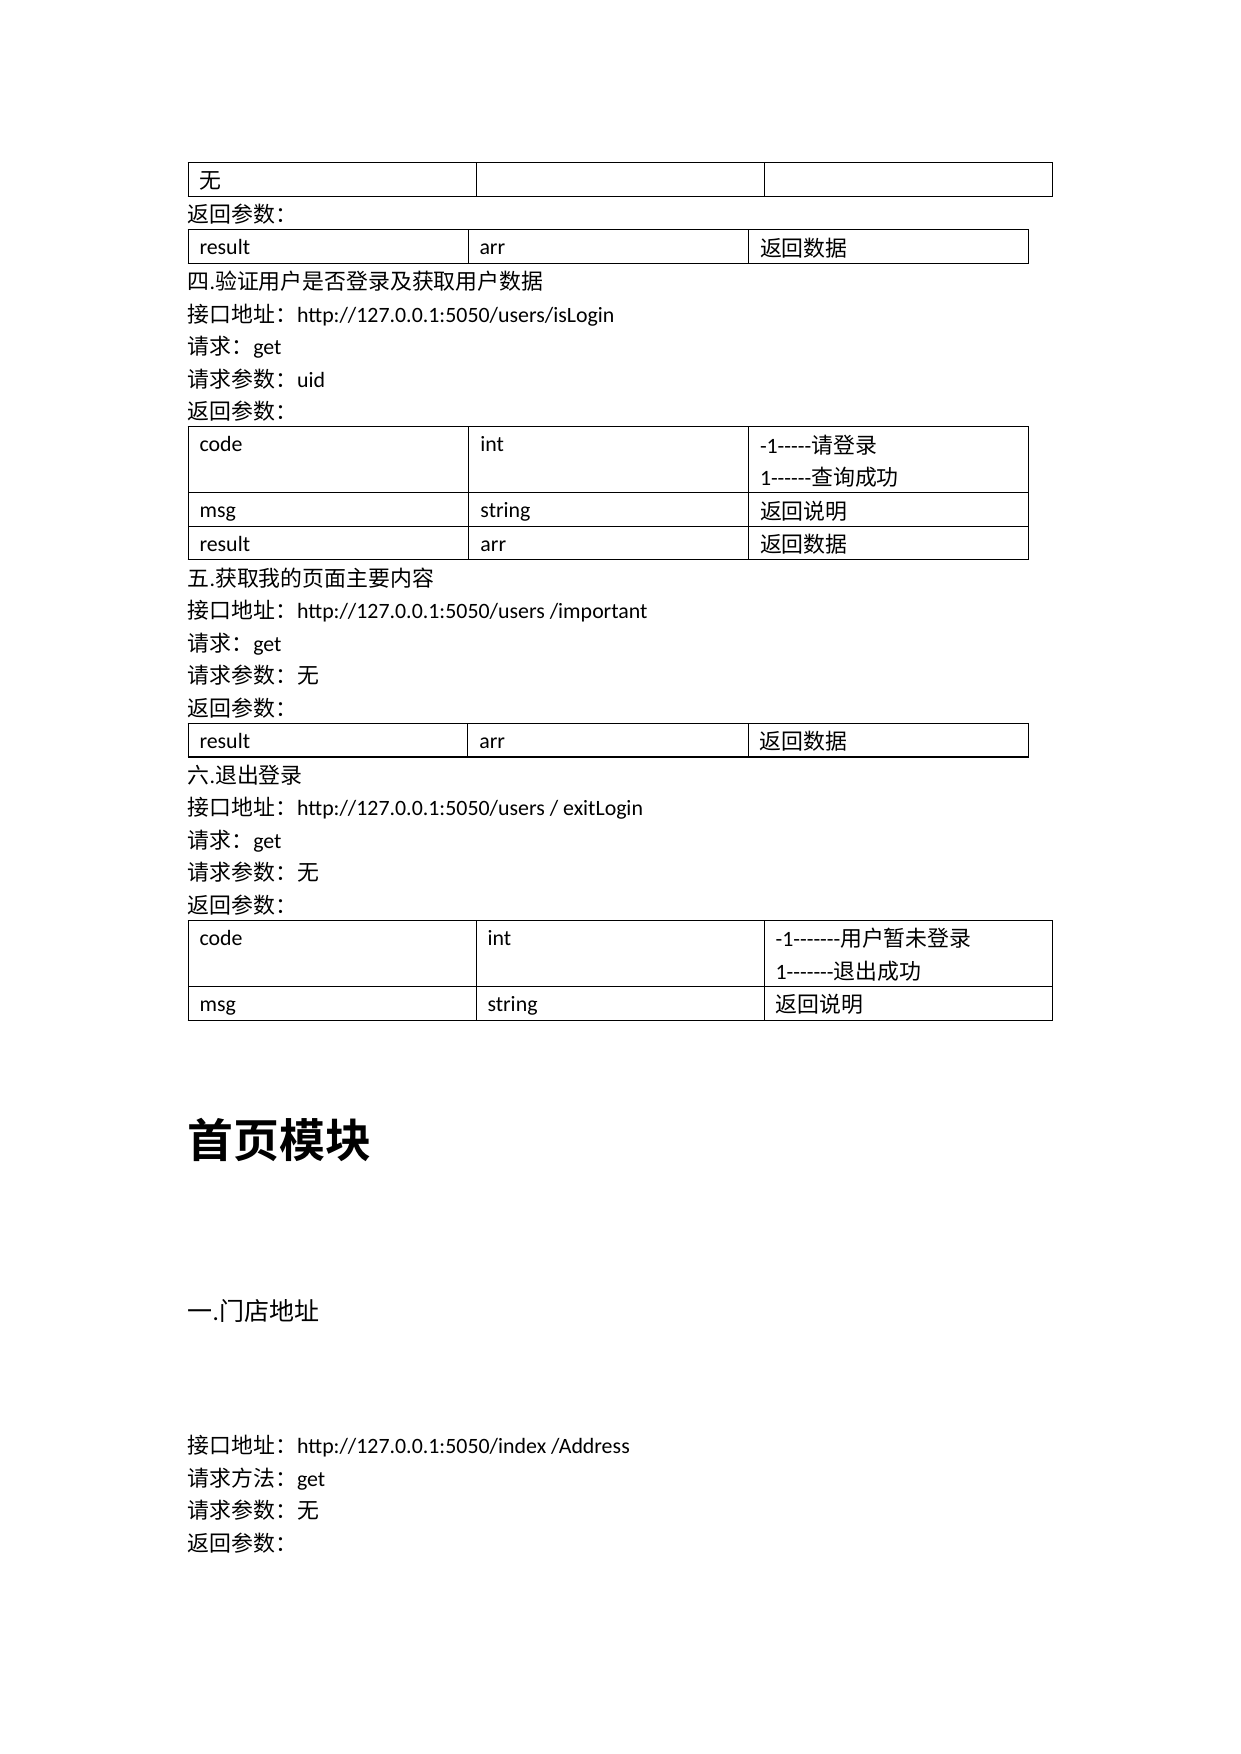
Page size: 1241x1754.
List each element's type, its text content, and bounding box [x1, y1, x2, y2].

table_header 返回数据 [749, 230, 1028, 263]
text 请求方法：get [187, 1460, 1053, 1493]
text 请求：get [187, 329, 1053, 361]
table_header 返回数据 [749, 724, 1028, 756]
table_header [477, 163, 764, 196]
text 返回参数： [187, 197, 1053, 229]
text 请求：get [187, 625, 1053, 658]
text 返回参数： [187, 887, 1053, 920]
table_header arr [469, 230, 748, 263]
text 接口地址：http://127.0.0.1:5050/index /Address [187, 1428, 1053, 1460]
text 接口地址：http://127.0.0.1:5050/users/isLogin [187, 296, 1053, 329]
table_header -1-----请登录 1------查询成功 [749, 427, 1028, 492]
text 五.获取我的页面主要内容 [187, 560, 1053, 593]
table_cell string [477, 987, 764, 1019]
table_header 无 [189, 163, 476, 196]
table_cell msg [189, 493, 468, 526]
table_cell 返回说明 [749, 493, 1028, 526]
table_cell 返回说明 [765, 987, 1052, 1019]
subtitle 首页模块 一.门店地址 [187, 1088, 1053, 1342]
text 请求参数：无 [187, 1493, 1053, 1525]
text 返回参数： [187, 394, 1053, 426]
table_header int [469, 427, 748, 492]
table_cell result [189, 527, 468, 559]
table_header arr [468, 724, 748, 756]
text 请求参数：无 [187, 658, 1053, 690]
table_header [765, 163, 1052, 196]
text 请求参数：uid [187, 361, 1053, 394]
table_header int [477, 921, 764, 986]
table_cell arr [469, 527, 748, 559]
table_header code [189, 427, 468, 492]
text 四.验证用户是否登录及获取用户数据 [187, 264, 1053, 296]
table_cell 返回数据 [749, 527, 1028, 559]
text 请求参数：无 [187, 855, 1053, 887]
table_header result [189, 724, 467, 756]
text 请求：get [187, 822, 1053, 855]
text 接口地址：http://127.0.0.1:5050/users /important [187, 593, 1053, 625]
text 返回参数： [187, 690, 1053, 723]
table_header code [189, 921, 476, 986]
text 接口地址：http://127.0.0.1:5050/users / exitLogin [187, 790, 1053, 822]
table_header -1-------用户暂未登录 1-------退出成功 [765, 921, 1052, 986]
text 六.退出登录 [187, 757, 1053, 790]
table_header result [189, 230, 468, 263]
text 返回参数： [187, 1525, 1053, 1558]
table_cell string [469, 493, 748, 526]
table_cell msg [189, 987, 476, 1019]
